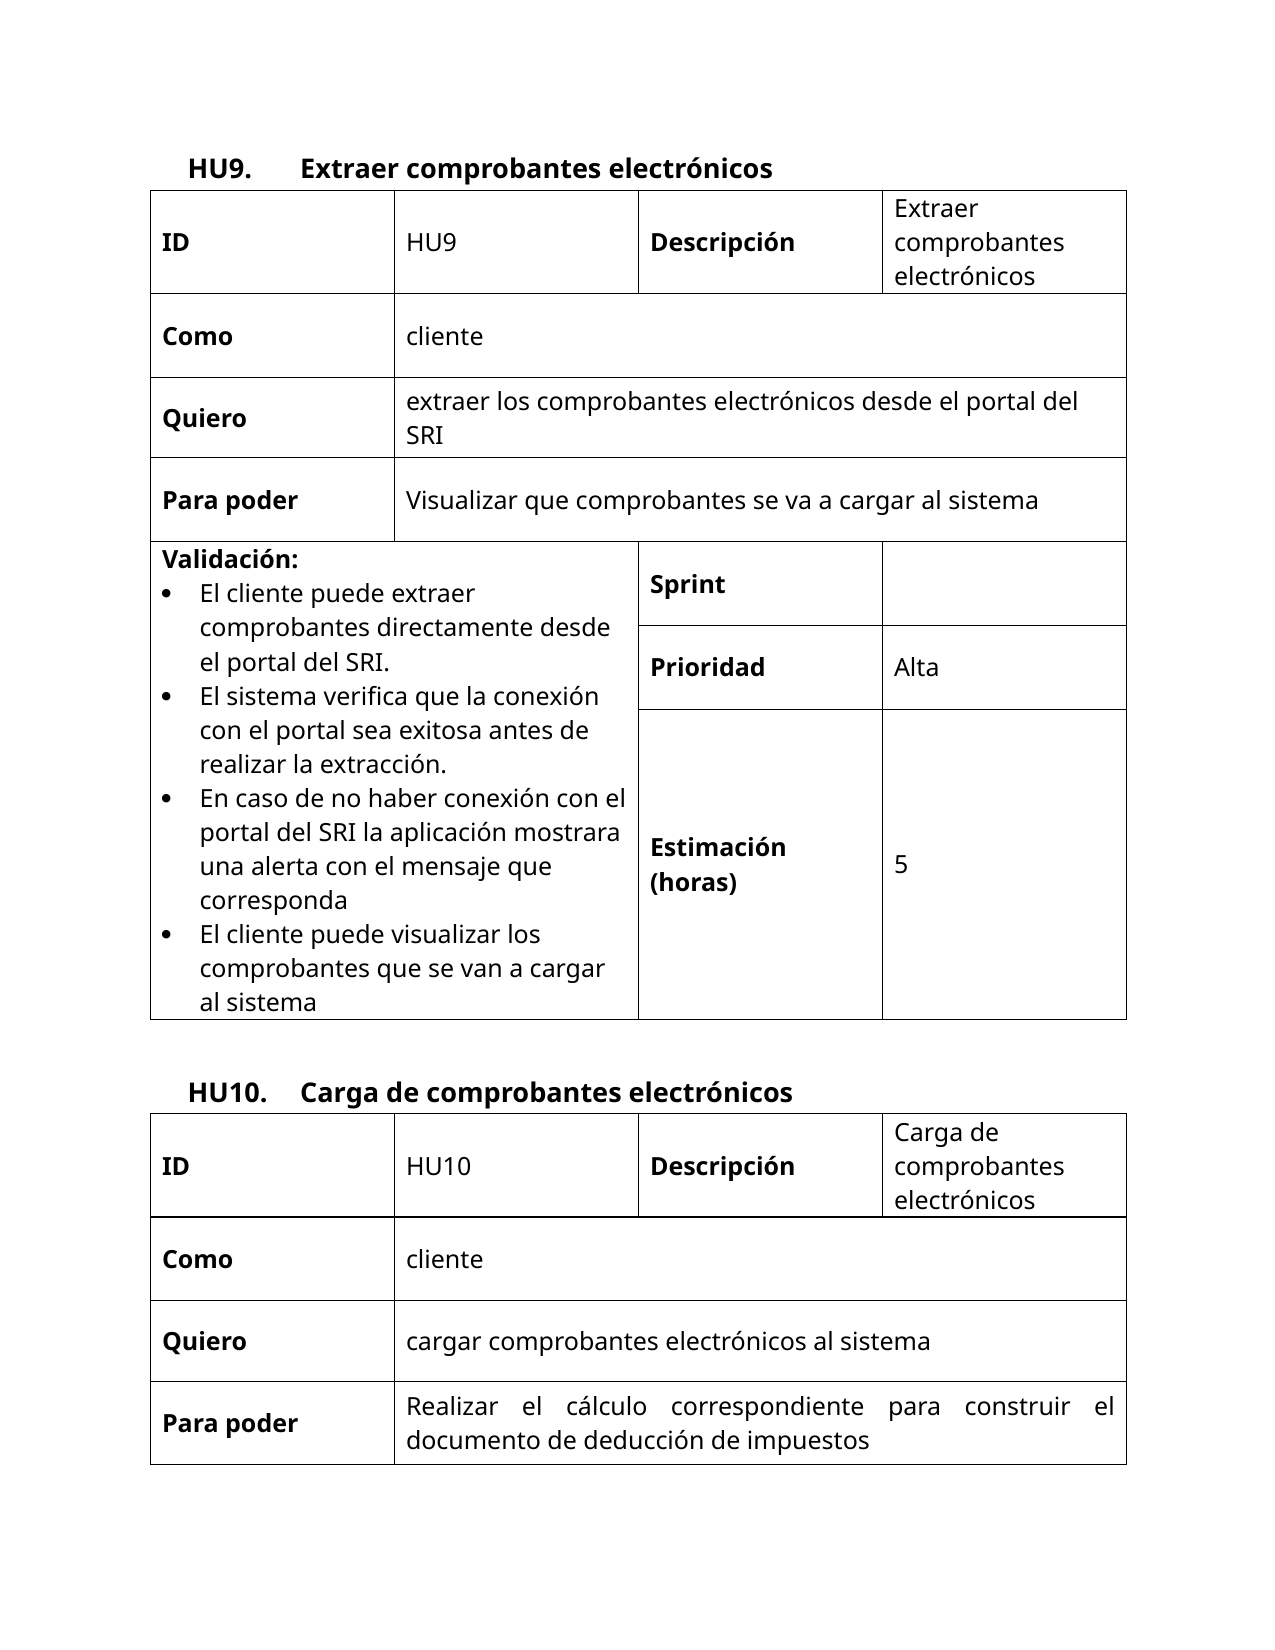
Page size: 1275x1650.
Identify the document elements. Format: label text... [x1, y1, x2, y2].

table_cell cliente [395, 1218, 1126, 1300]
table_header ID [151, 191, 394, 293]
table_cell Validación: El cliente puede extraer comprobantes directamente desde el portal del SRI. El sistema verifica que la conexión con el portal sea exitosa antes de realizar la extracción. En caso de no haber conexión con el portal del SRI la aplicación mostrara una alerta con el mensaje que corresponda El cliente puede visualizar los comprobantes que se van a cargar al sistema [151, 542, 638, 1019]
table_header HU9 [395, 191, 638, 293]
subtitle Carga de comprobantes electrónicos [187, 1073, 1125, 1110]
table_header Descripción [639, 1114, 882, 1216]
table_cell Como [151, 1218, 394, 1300]
table_cell Como [151, 294, 394, 377]
table_cell Prioridad [639, 626, 882, 708]
table_cell Sprint [639, 542, 882, 625]
table_header Carga de comprobantes electrónicos [883, 1114, 1126, 1216]
table_cell Realizar el cálculo correspondiente para construir el documento de deducción de impuestos [395, 1382, 1126, 1464]
table_cell [883, 542, 1126, 625]
table_header ID [151, 1114, 394, 1216]
table_header Descripción [639, 191, 882, 293]
table_cell Visualizar que comprobantes se va a cargar al sistema [395, 458, 1126, 541]
table_header HU10 [395, 1114, 638, 1216]
table_cell cargar comprobantes electrónicos al sistema [395, 1301, 1126, 1381]
table_cell Quiero [151, 1301, 394, 1381]
table_cell cliente [395, 294, 1126, 377]
table_cell 5 [883, 710, 1126, 1019]
table_header Extraer comprobantes electrónicos [883, 191, 1126, 293]
table_cell Para poder [151, 1382, 394, 1464]
table_cell Estimación (horas) [639, 710, 882, 1019]
table_cell Quiero [151, 378, 394, 457]
table_cell Para poder [151, 458, 394, 541]
table_cell extraer los comprobantes electrónicos desde el portal del SRI [395, 378, 1126, 457]
table_cell Alta [883, 626, 1126, 708]
subtitle Extraer comprobantes electrónicos [187, 150, 1125, 187]
